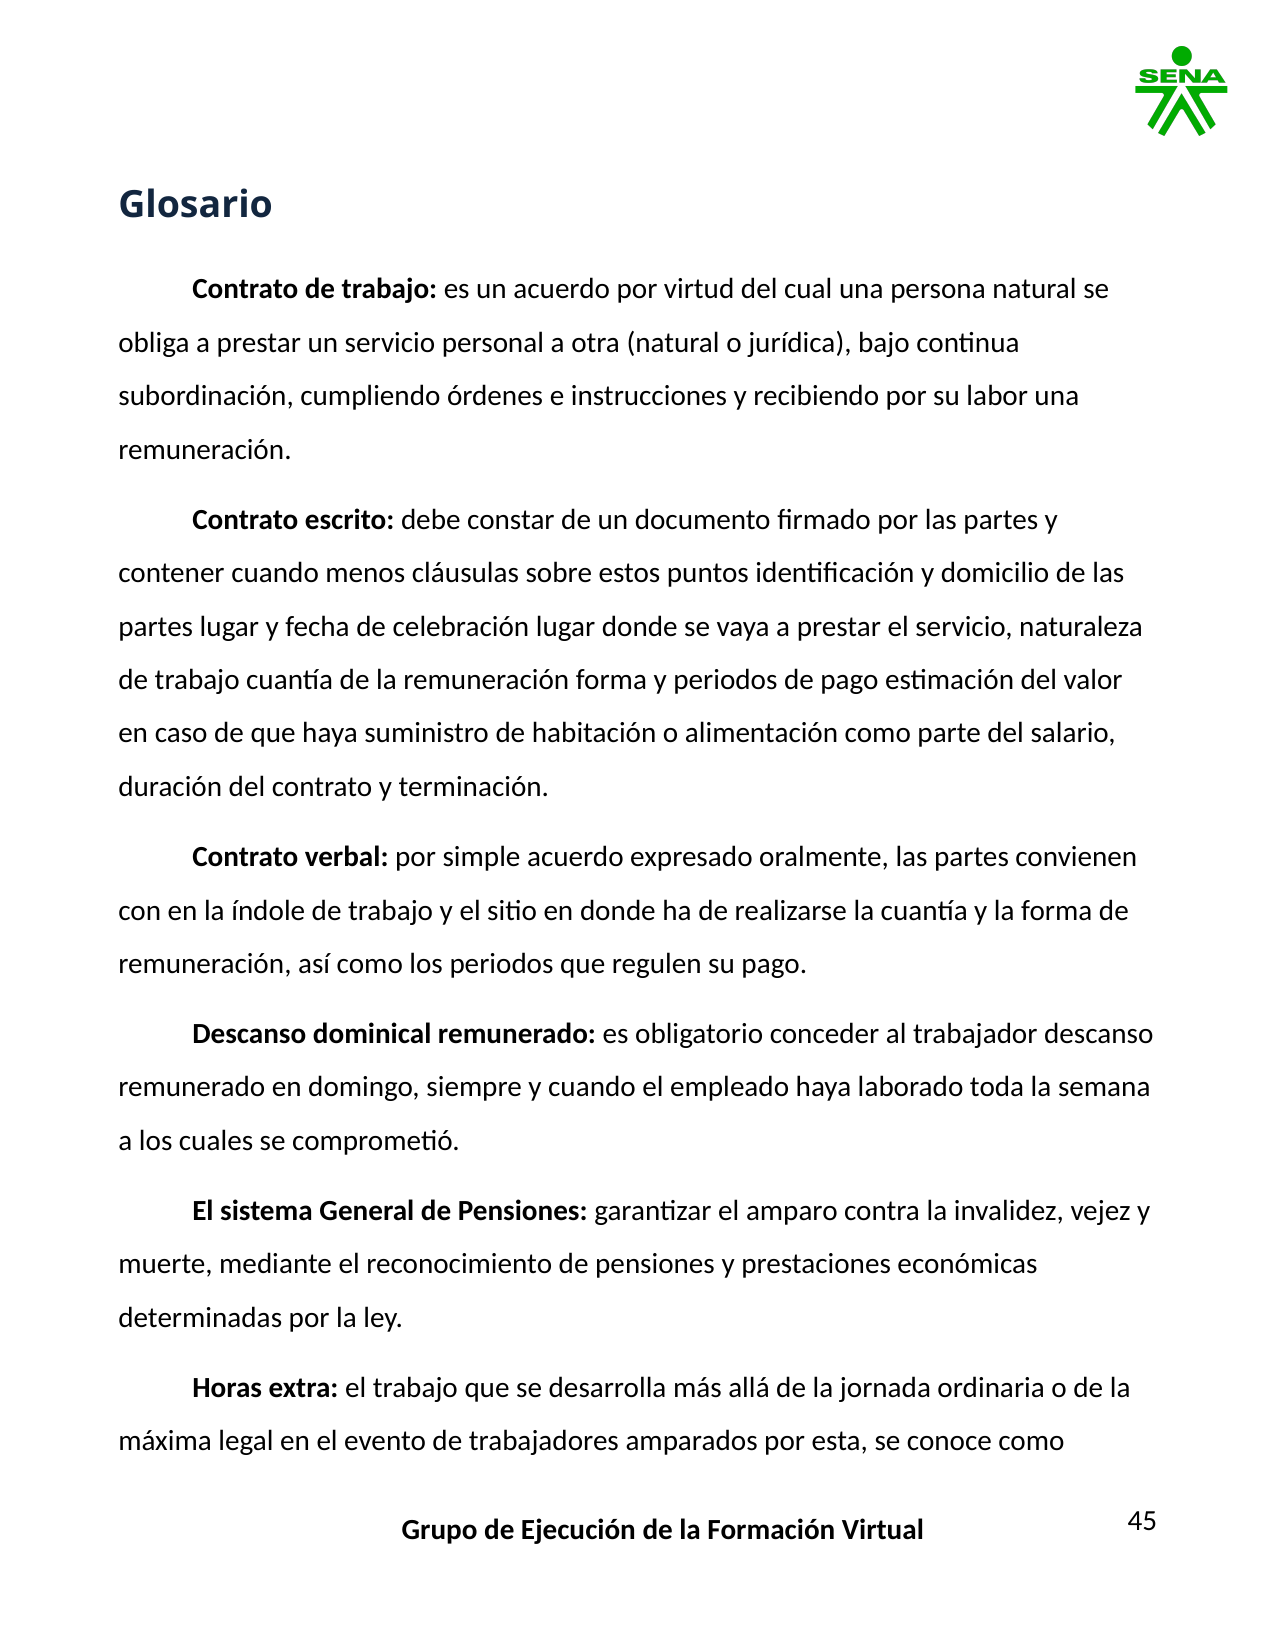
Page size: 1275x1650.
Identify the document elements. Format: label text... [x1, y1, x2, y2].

text Descanso dominical remunerado: es obligatorio conceder al trabajador descanso remunerado en domingo, siempre y cuando el empleado haya laborado toda la semana a los cuales se comprometió. [118, 1015, 1157, 1158]
text Contrato verbal: por simple acuerdo expresado oralmente, las partes convienen con en la índole de trabajo y el sitio en donde ha de realizarse la cuantía y la forma de remuneración, así como los periodos que regulen su pago. [118, 838, 1157, 981]
text Glosario [118, 177, 1157, 228]
picture [1135, 46, 1228, 136]
text Contrato de trabajo: es un acuerdo por virtud del cual una persona natural se obliga a prestar un servicio personal a otra (natural o jurídica), bajo continua subordinación, cumpliendo órdenes e instrucciones y recibiendo por su labor una remuneración. [118, 270, 1157, 466]
text El sistema General de Pensiones: garantizar el amparo contra la invalidez, vejez y muerte, mediante el reconocimiento de pensiones y prestaciones económicas determinadas por la ley. [118, 1192, 1157, 1334]
text Contrato escrito: debe constar de un documento firmado por las partes y contener cuando menos cláusulas sobre estos puntos identificación y domicilio de las partes lugar y fecha de celebración lugar donde se vaya a prestar el servicio, naturaleza de trabajo cuantía de la remuneración forma y periodos de pago estimación del valor en caso de que haya suministro de habitación o alimentación como parte del salario, duración del contrato y terminación. [118, 501, 1157, 804]
